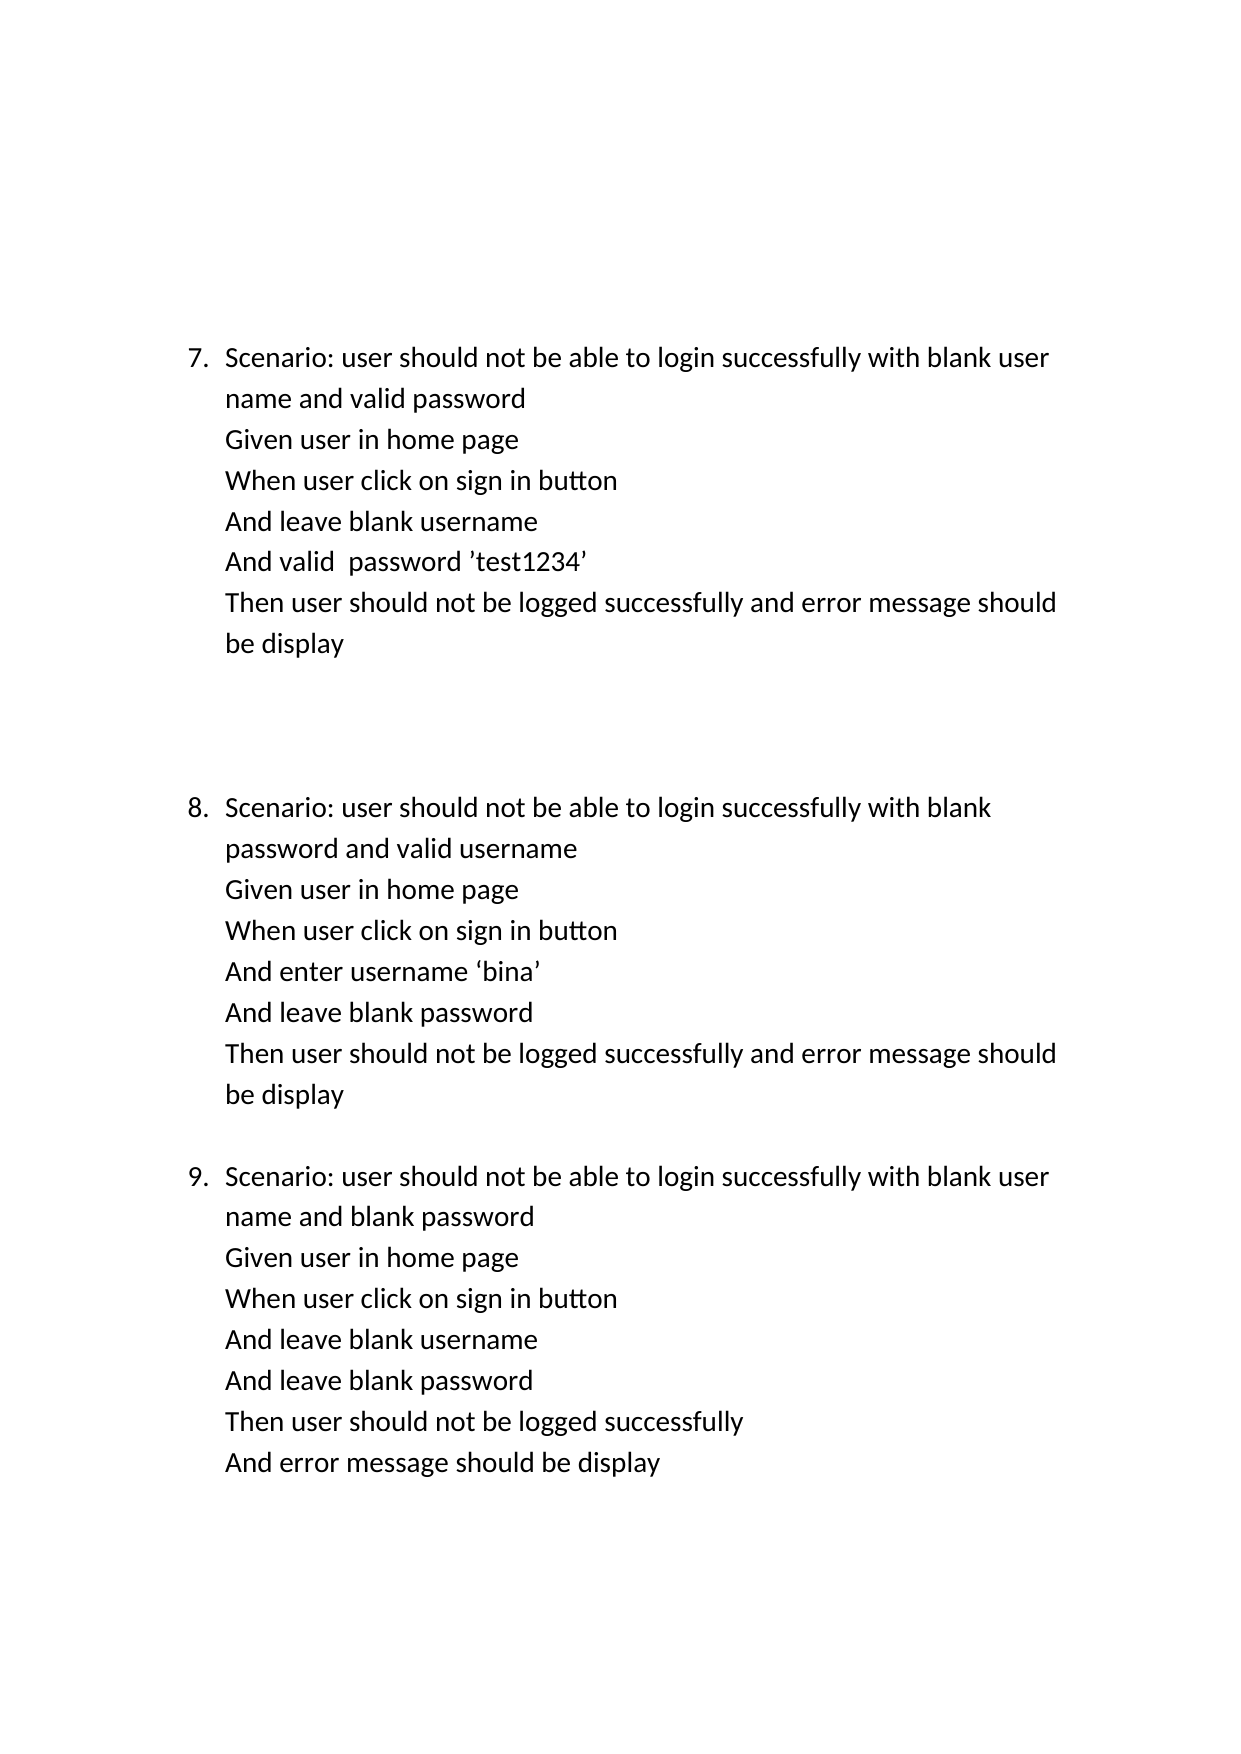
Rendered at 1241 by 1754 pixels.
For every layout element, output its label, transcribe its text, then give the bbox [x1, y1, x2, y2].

list Then user should not be logged successfully [225, 1403, 1090, 1439]
list When user click on sign in button [225, 1280, 1090, 1316]
list And error message should be display [225, 1444, 1090, 1480]
list And leave blank username [225, 1321, 1090, 1357]
list When user click on sign in button [225, 912, 1090, 948]
list And leave blank password [225, 994, 1090, 1029]
list Then user should not be logged successfully and error message should be display [225, 584, 1090, 661]
list When user click on sign in button [225, 462, 1090, 497]
list Scenario: user should not be able to login successfully with blank user name and valid password [187, 339, 1090, 415]
list And valid password ’test1234’ [225, 543, 1090, 579]
list Then user should not be logged successfully and error message should be display [225, 1035, 1090, 1111]
list Given user in home page [225, 421, 1090, 456]
list Scenario: user should not be able to login successfully with blank password and valid username [187, 789, 1090, 866]
list And leave blank username [225, 503, 1090, 538]
list And enter username ‘bina’ [225, 953, 1090, 988]
list Scenario: user should not be able to login successfully with blank user name and blank password [187, 1158, 1090, 1234]
list Given user in home page [225, 1239, 1090, 1275]
list Given user in home page [225, 871, 1090, 907]
list And leave blank password [225, 1362, 1090, 1398]
